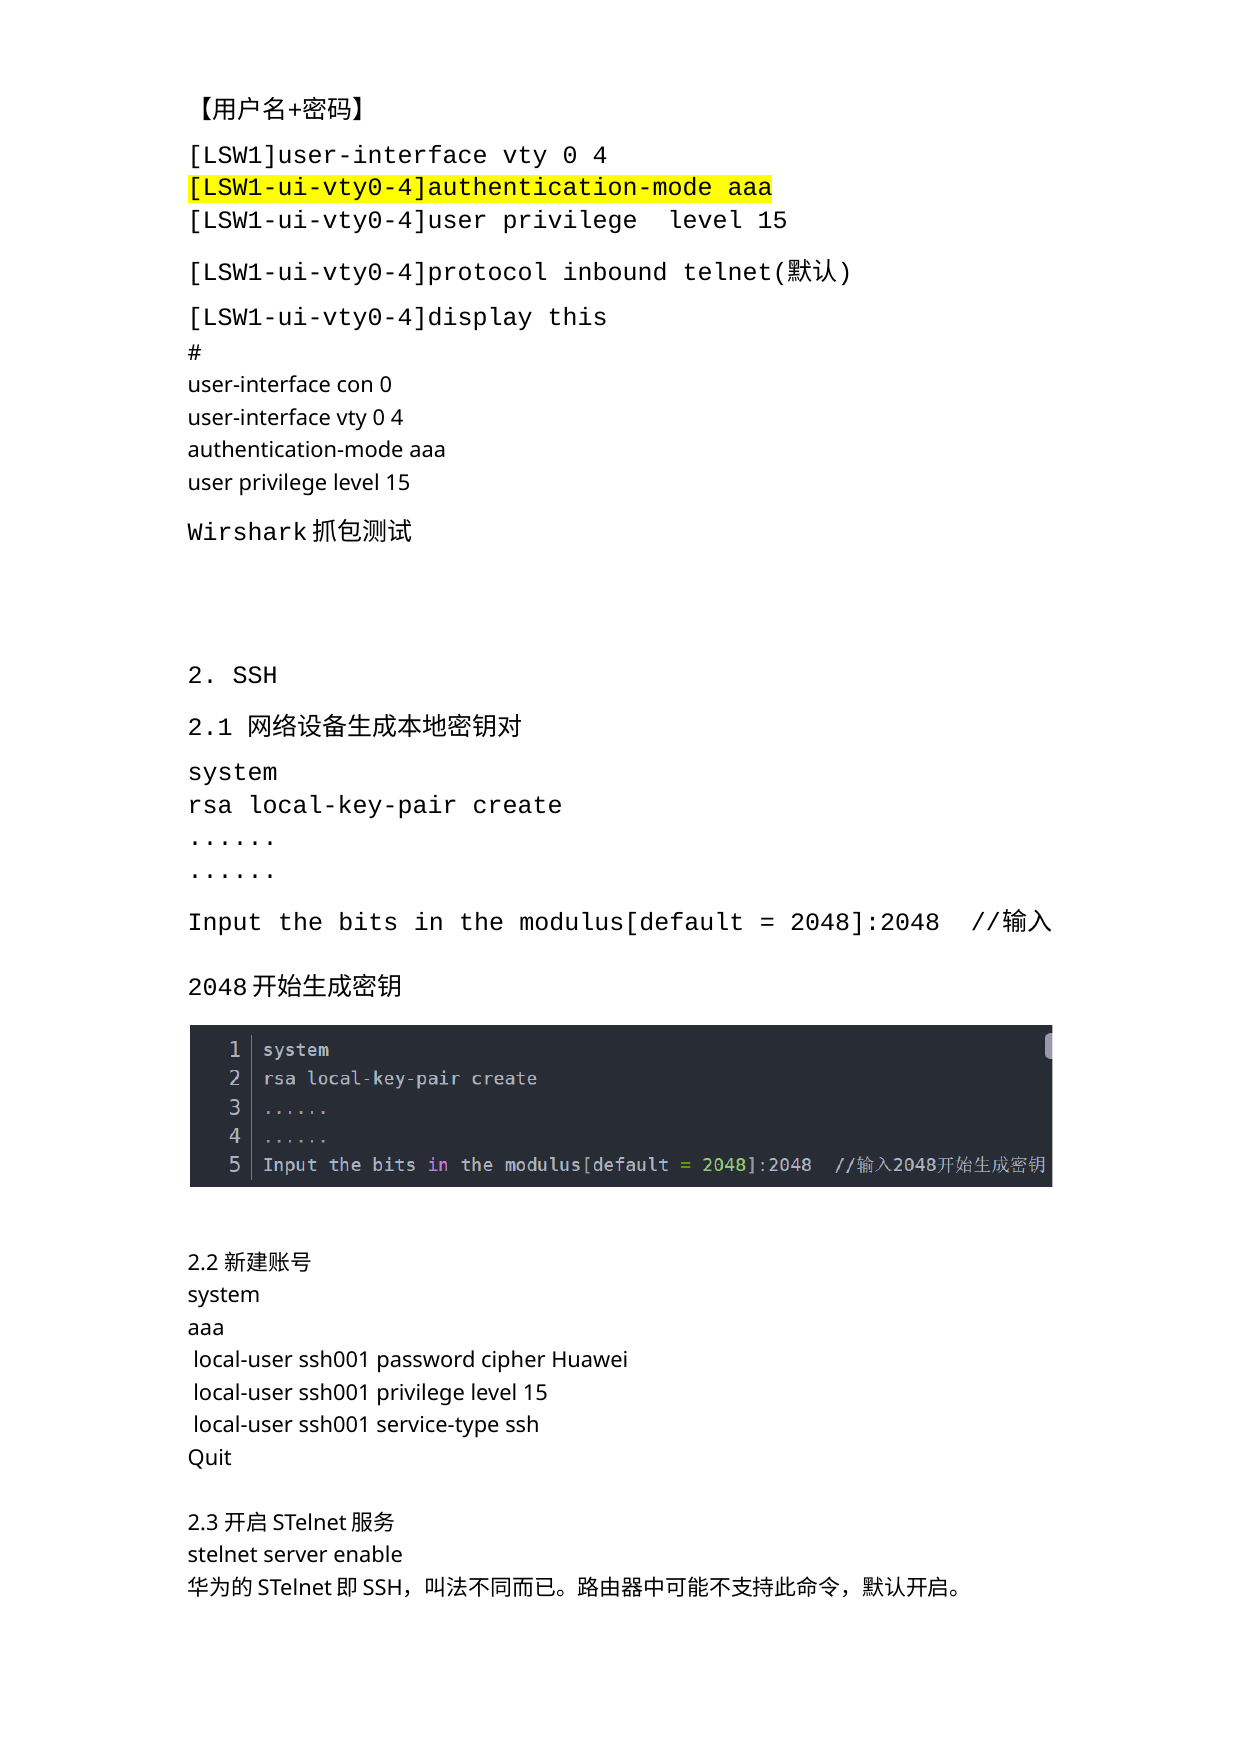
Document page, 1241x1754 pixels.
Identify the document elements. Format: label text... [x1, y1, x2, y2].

text [LSW1]user-interface vty 0 4 [187, 140, 1053, 173]
text 2.3 开启STelnet服务 [187, 1505, 1053, 1538]
text user privilege level 15 [187, 465, 1053, 498]
text 2. SSH [187, 660, 1053, 693]
text local-user ssh001 privilege level 15 [187, 1375, 1053, 1408]
text 2.2 新建账号 [187, 1245, 1053, 1278]
text local-user ssh001 password cipher Huawei [187, 1343, 1053, 1375]
text [LSW1-ui-vty0-4]user privilege level 15 [187, 205, 1053, 238]
text Input the bits in the modulus[default = 2048]:2048 //输入2048开始生成密钥 [187, 888, 1053, 1017]
text authentication-mode aaa [187, 433, 1053, 465]
text [LSW1-ui-vty0-4]display this [187, 303, 1053, 335]
text local-user ssh001 service-type ssh [187, 1408, 1053, 1440]
text Quit [187, 1440, 1053, 1473]
text system [187, 1278, 1053, 1310]
text # [187, 335, 1053, 368]
text stelnet server enable [187, 1538, 1053, 1570]
text ...... [187, 855, 1053, 888]
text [187, 238, 1053, 303]
text user-interface vty 0 4 [187, 400, 1053, 433]
text Wirshark抓包测试 [187, 498, 1053, 563]
text 华为的STelnet即SSH，叫法不同而已。路由器中可能不支持此命令，默认开启。 [187, 1570, 1053, 1603]
text ...... [187, 823, 1053, 855]
text 【用户名+密码】 [187, 75, 1053, 140]
text aaa [187, 1310, 1053, 1343]
text user-interface con 0 [187, 368, 1053, 400]
text rsa local-key-pair create [187, 790, 1053, 823]
text system [187, 758, 1053, 790]
picture [187, 1017, 1053, 1187]
text 2.1 网络设备生成本地密钥对 [187, 693, 1053, 758]
text [LSW1-ui-vty0-4]authentication-mode aaa [187, 173, 1053, 205]
